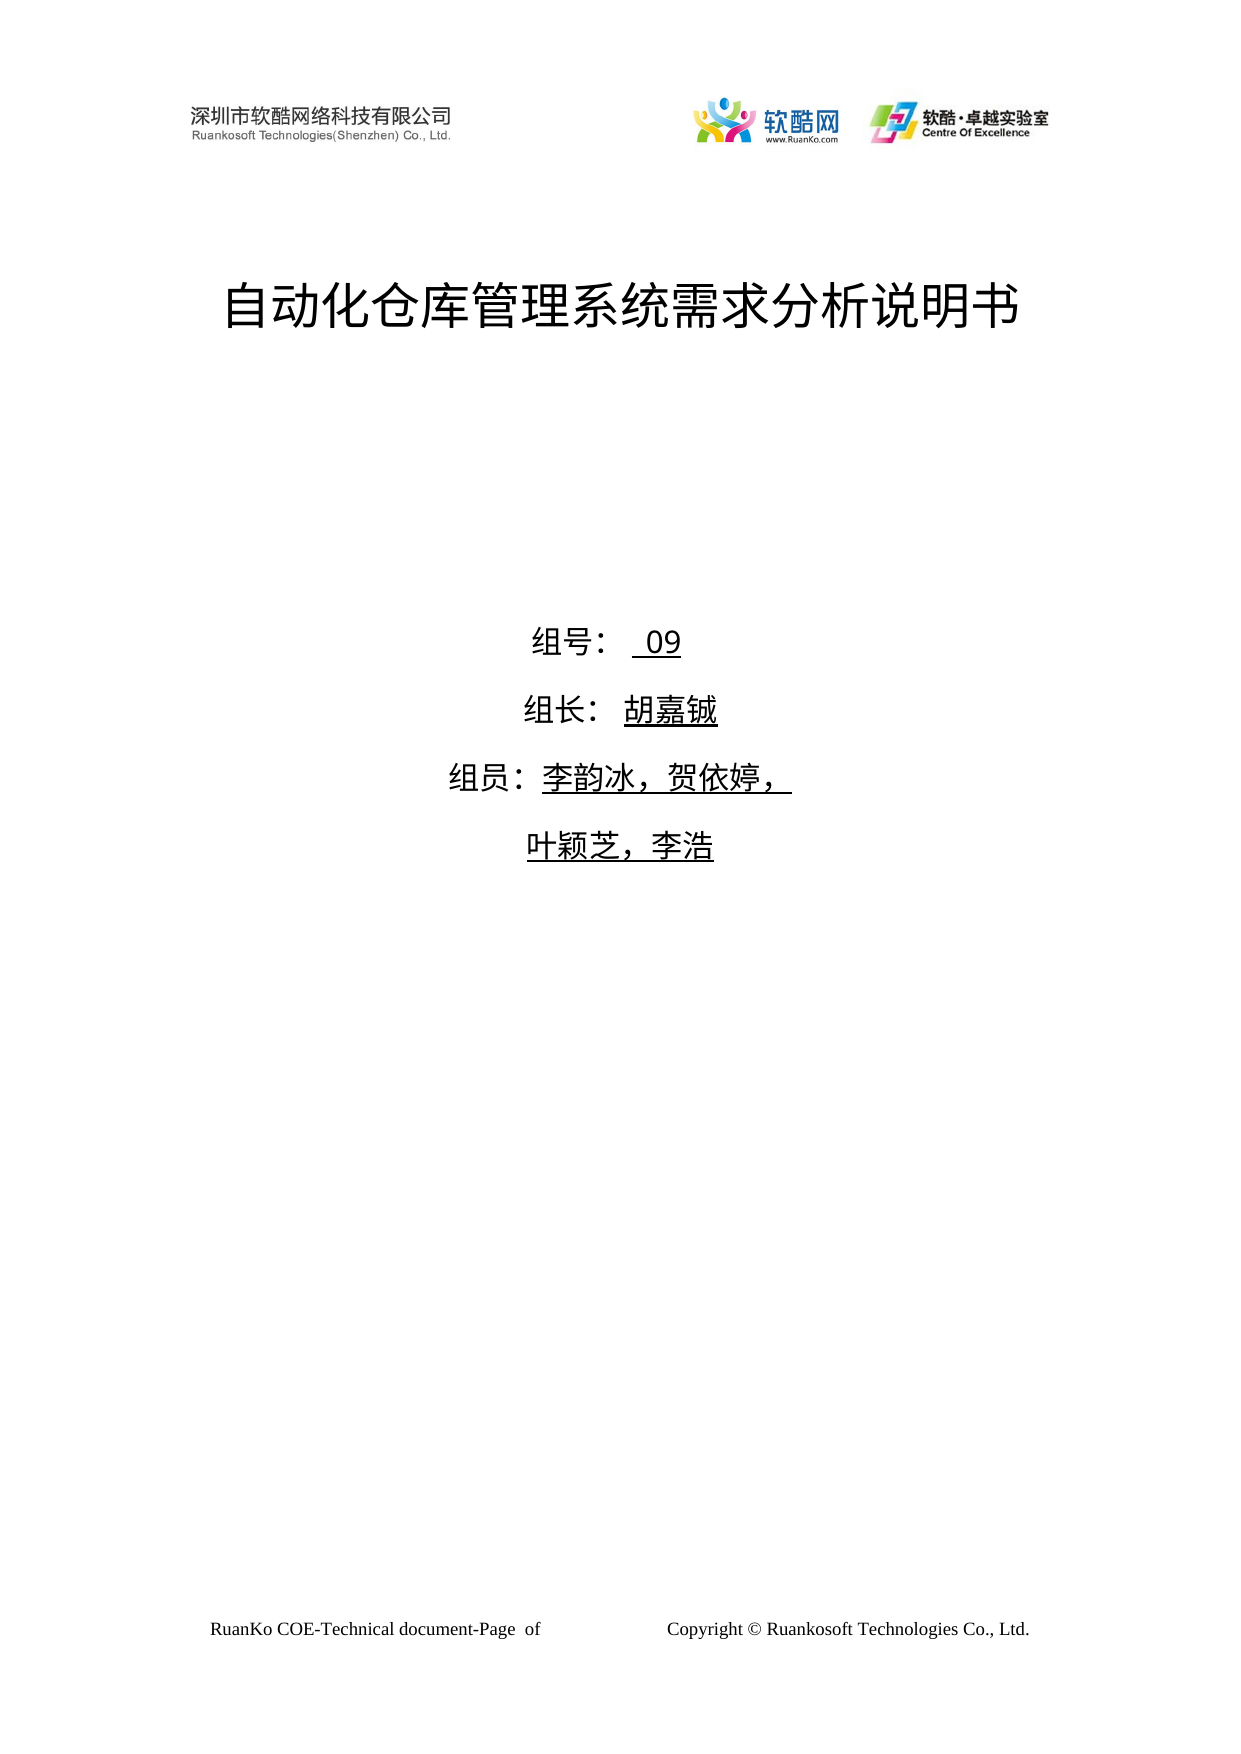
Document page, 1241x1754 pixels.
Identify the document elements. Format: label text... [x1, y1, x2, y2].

text 自动化仓库管理系统需求分析说明书 [187, 267, 1053, 339]
text 叶颖芝，李浩 [187, 821, 1053, 866]
text 组员：李韵冰，贺依婷， [187, 753, 1053, 798]
text 组长： 胡嘉铖 [187, 686, 1053, 731]
picture [187, 88, 1052, 152]
text 组号： 09 [187, 617, 1053, 663]
